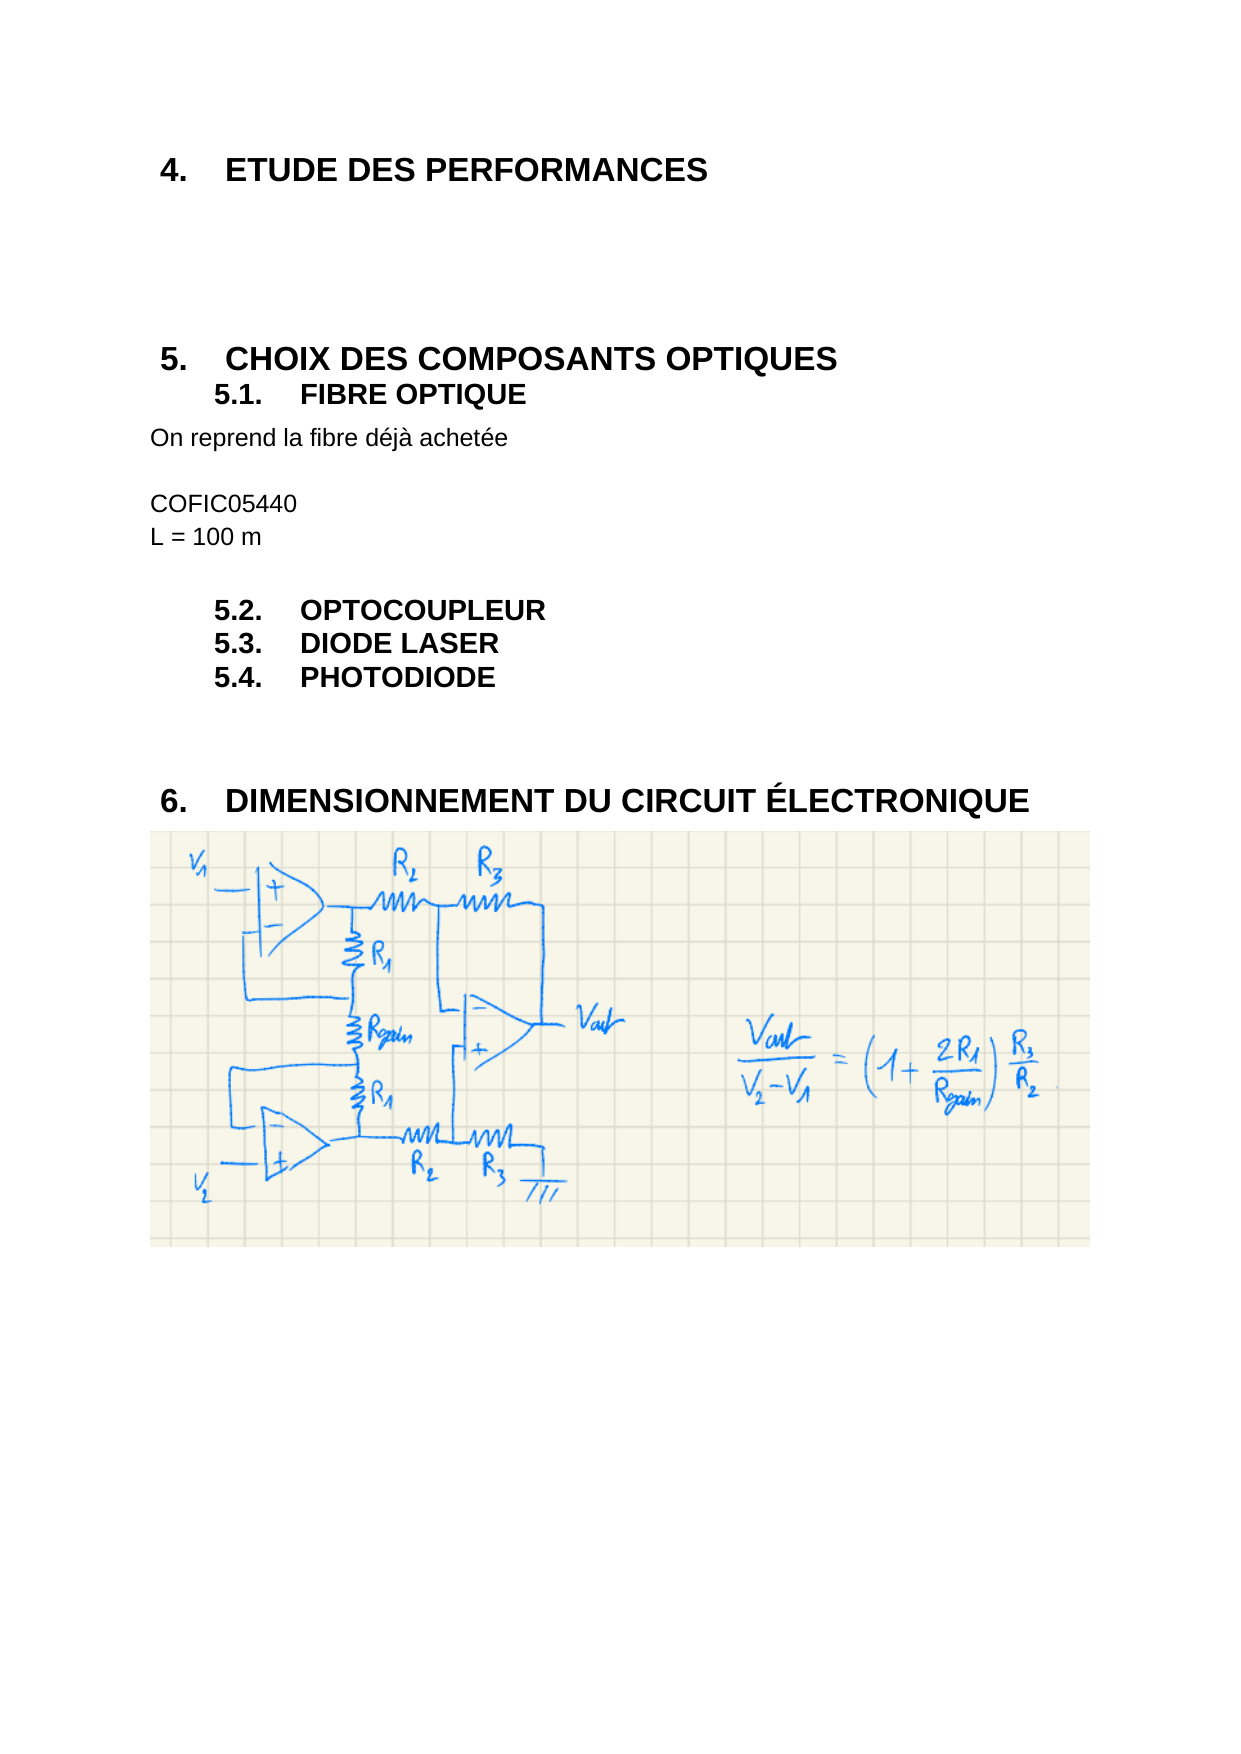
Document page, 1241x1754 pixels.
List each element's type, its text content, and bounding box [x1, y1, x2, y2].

subtitle OPTOCOUPLEUR [262, 593, 1090, 626]
subtitle PHOTODIODE [262, 660, 1090, 693]
subtitle CHOIX DES COMPOSANTS OPTIQUES [187, 339, 1090, 377]
text COFIC05440 [150, 489, 1090, 518]
picture [150, 831, 1091, 1247]
subtitle DIODE LASER [262, 626, 1090, 660]
text L = 100 m [150, 522, 1090, 551]
subtitle FIBRE OPTIQUE [262, 377, 1090, 411]
subtitle ETUDE DES PERFORMANCES [187, 150, 1090, 188]
text On reprend la fibre déjà achetée [150, 423, 1090, 452]
subtitle DIMENSIONNEMENT DU CIRCUIT ÉLECTRONIQUE [187, 781, 1090, 819]
